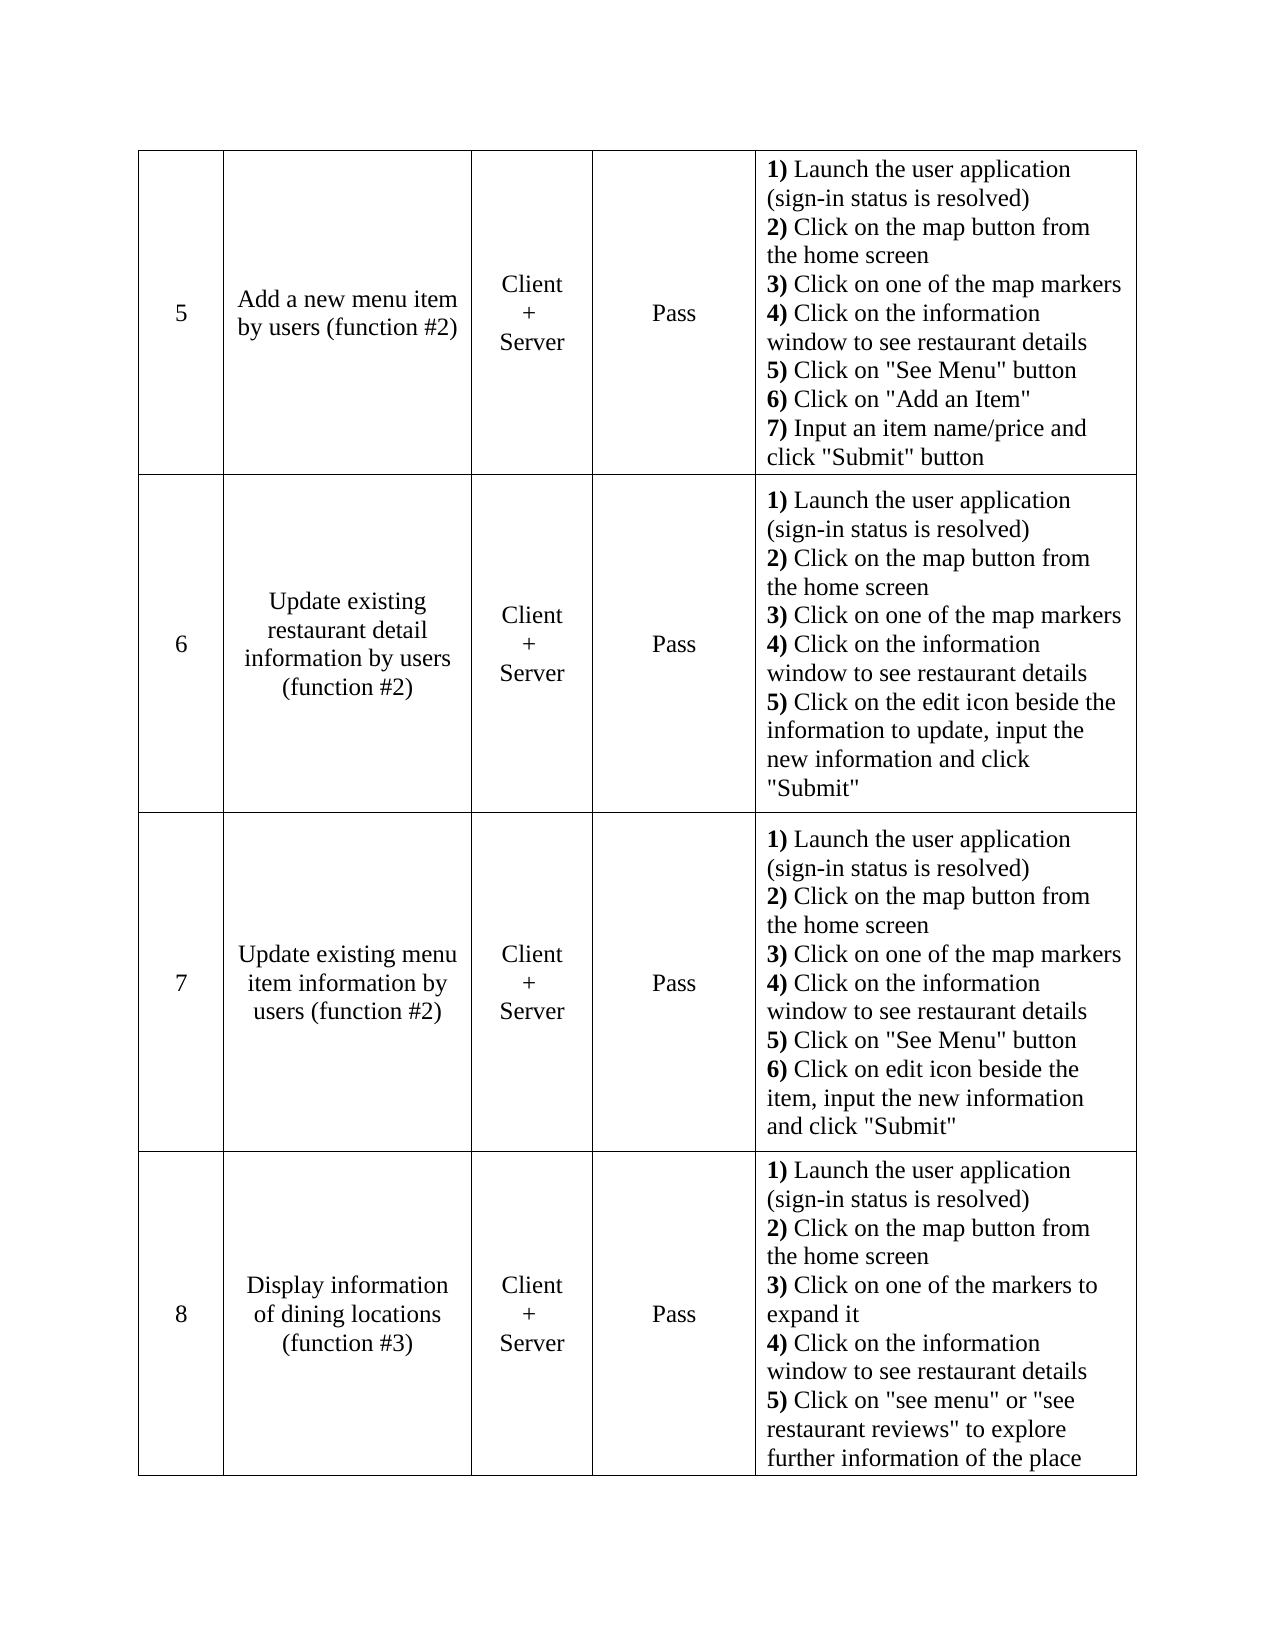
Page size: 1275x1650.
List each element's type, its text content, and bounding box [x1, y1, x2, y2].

table_cell Add a new menu item by users (function #2) [224, 151, 471, 474]
table_cell 1) Launch the user application (sign-in status is resolved) 2) Click on the map button from the home screen 3) Click on one of the markers to expand it 4) Click on the information window to see restaurant details 5) Click on "see menu" or "see restaurant reviews" to explore further information of the place [756, 1152, 1136, 1475]
table_cell 1) Launch the user application (sign-in status is resolved) 2) Click on the map button from the home screen 3) Click on one of the map markers 4) Click on the information window to see restaurant details 5) Click on "See Menu" button 6) Click on edit icon beside the item, input the new information and click "Submit" [756, 813, 1136, 1151]
table_cell Pass [593, 151, 755, 474]
table_cell Update existing menu item information by users (function #2) [224, 813, 471, 1151]
table_cell Client + Server [472, 151, 592, 474]
table_cell 5 [139, 151, 223, 474]
table_cell 1) Launch the user application (sign-in status is resolved) 2) Click on the map button from the home screen 3) Click on one of the map markers 4) Click on the information window to see restaurant details 5) Click on "See Menu" button 6) Click on "Add an Item" 7) Input an item name/price and click "Submit" button [756, 151, 1136, 474]
table_cell Display information of dining locations (function #3) [224, 1152, 471, 1475]
table_cell 8 [139, 1152, 223, 1475]
table_cell Pass [593, 1152, 755, 1475]
table_cell 6 [139, 475, 223, 812]
table_cell Pass [593, 813, 755, 1151]
table_cell 7 [139, 813, 223, 1151]
table_cell Client + Server [472, 813, 592, 1151]
table_cell 1) Launch the user application (sign-in status is resolved) 2) Click on the map button from the home screen 3) Click on one of the map markers 4) Click on the information window to see restaurant details 5) Click on the edit icon beside the information to update, input the new information and click "Submit" [756, 475, 1136, 812]
table_cell Client + Server [472, 1152, 592, 1475]
table_cell Client + Server [472, 475, 592, 812]
table_cell Update existing restaurant detail information by users (function #2) [224, 475, 471, 812]
table_cell Pass [593, 475, 755, 812]
